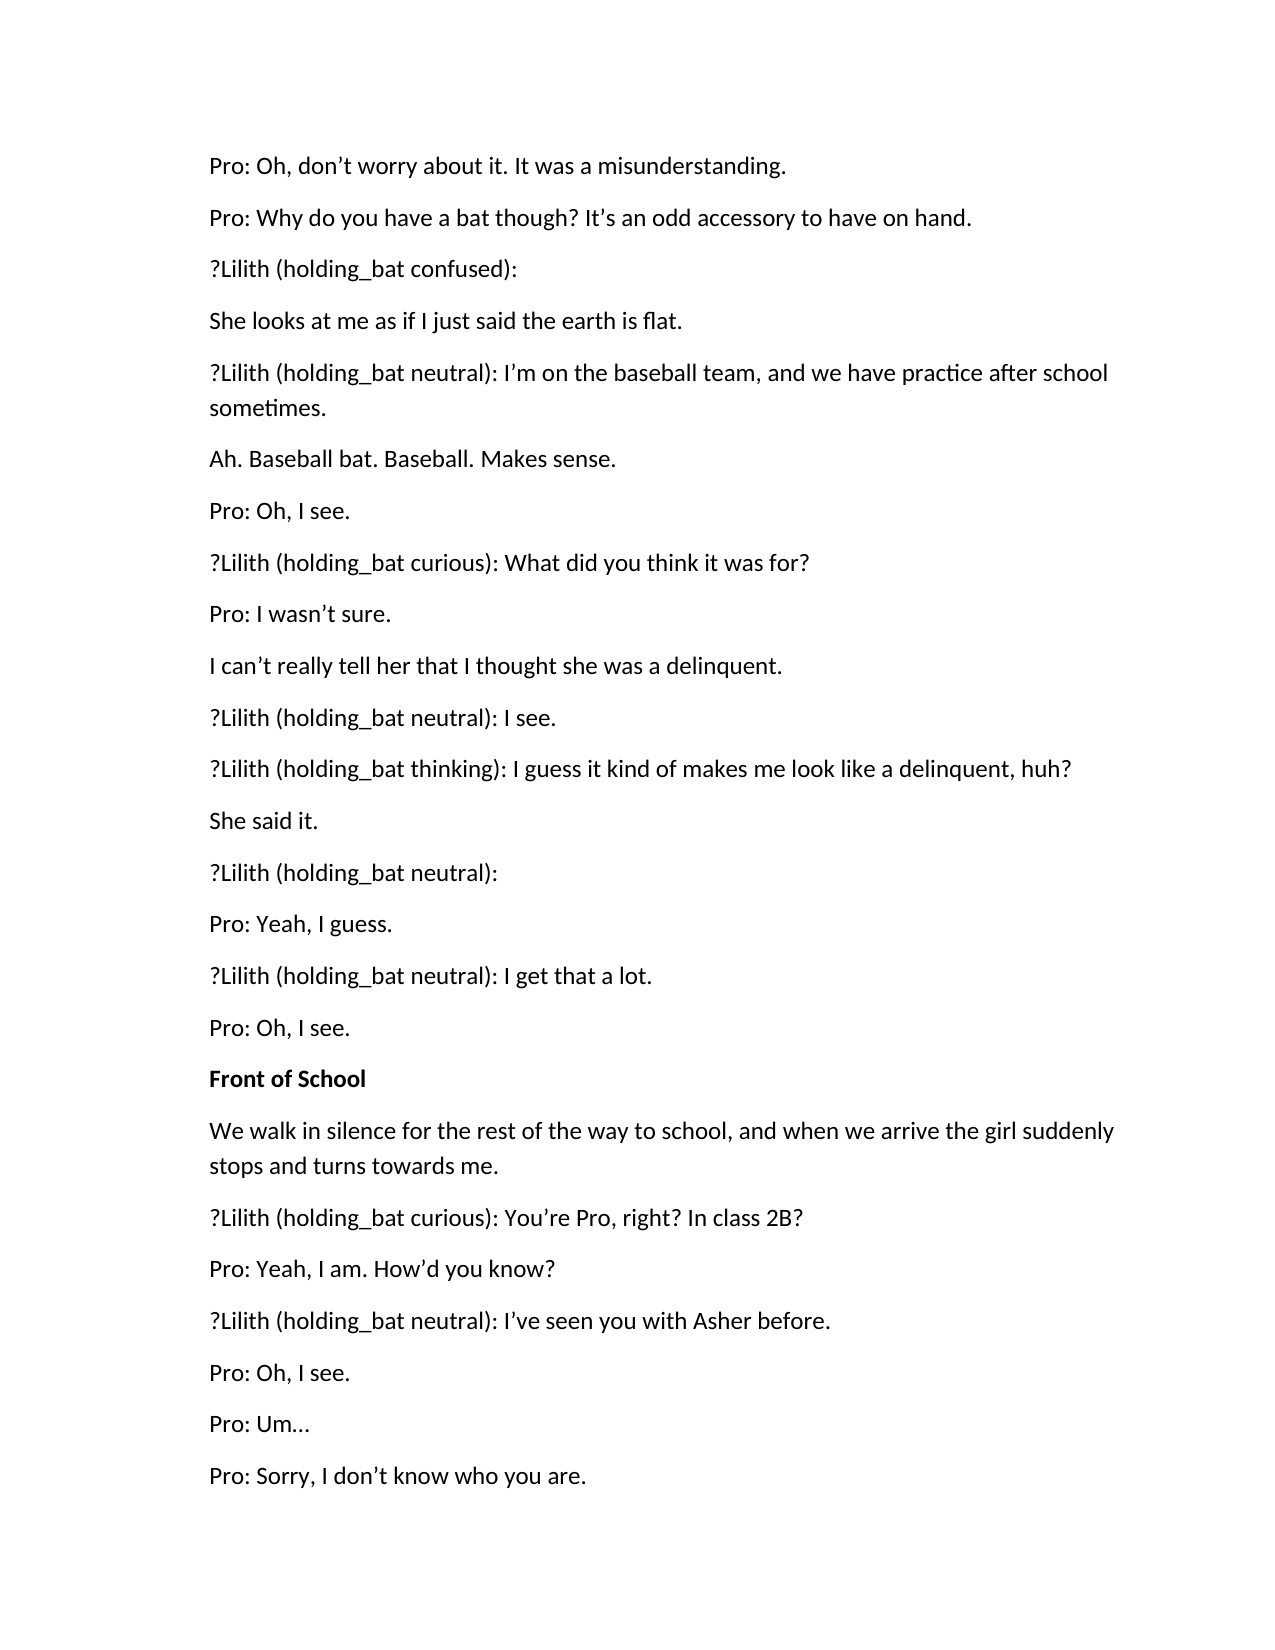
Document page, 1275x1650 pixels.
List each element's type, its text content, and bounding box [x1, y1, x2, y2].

text Pro: Oh, don’t worry about it. It was a misunderstanding. [209, 150, 1125, 181]
text ?Lilith (holding_bat confused): [209, 253, 1125, 284]
text ?Lilith (holding_bat neutral): I get that a lot. [209, 960, 1125, 991]
text Pro: Yeah, I am. How’d you know? [209, 1253, 1125, 1284]
text ?Lilith (holding_bat neutral): I’m on the baseball team, and we have practice after school sometimes. [209, 357, 1125, 422]
text ?Lilith (holding_bat curious): You’re Pro, right? In class 2B? [209, 1202, 1125, 1232]
text Pro: Oh, I see. [209, 1012, 1125, 1042]
text Pro: I wasn’t sure. [209, 598, 1125, 629]
text Front of School [209, 1063, 1125, 1094]
text Pro: Sorry, I don’t know who you are. [209, 1460, 1125, 1491]
text Pro: Oh, I see. [209, 1357, 1125, 1387]
text We walk in silence for the rest of the way to school, and when we arrive the girl suddenly stops and turns towards me. [209, 1115, 1125, 1181]
text She looks at me as if I just said the earth is flat. [209, 305, 1125, 336]
text ?Lilith (holding_bat thinking): I guess it kind of makes me look like a delinquent, huh? [209, 753, 1125, 784]
text She said it. [209, 805, 1125, 836]
text Pro: Yeah, I guess. [209, 908, 1125, 939]
text ?Lilith (holding_bat neutral): I’ve seen you with Asher before. [209, 1305, 1125, 1336]
text Pro: Why do you have a bat though? It’s an odd accessory to have on hand. [209, 202, 1125, 232]
text I can’t really tell her that I thought she was a delinquent. [209, 650, 1125, 681]
text Ah. Baseball bat. Baseball. Makes sense. [209, 443, 1125, 474]
text ?Lilith (holding_bat neutral): [209, 857, 1125, 887]
text Pro: Oh, I see. [209, 495, 1125, 526]
text ?Lilith (holding_bat curious): What did you think it was for? [209, 547, 1125, 577]
text ?Lilith (holding_bat neutral): I see. [209, 702, 1125, 732]
text Pro: Um… [209, 1408, 1125, 1439]
